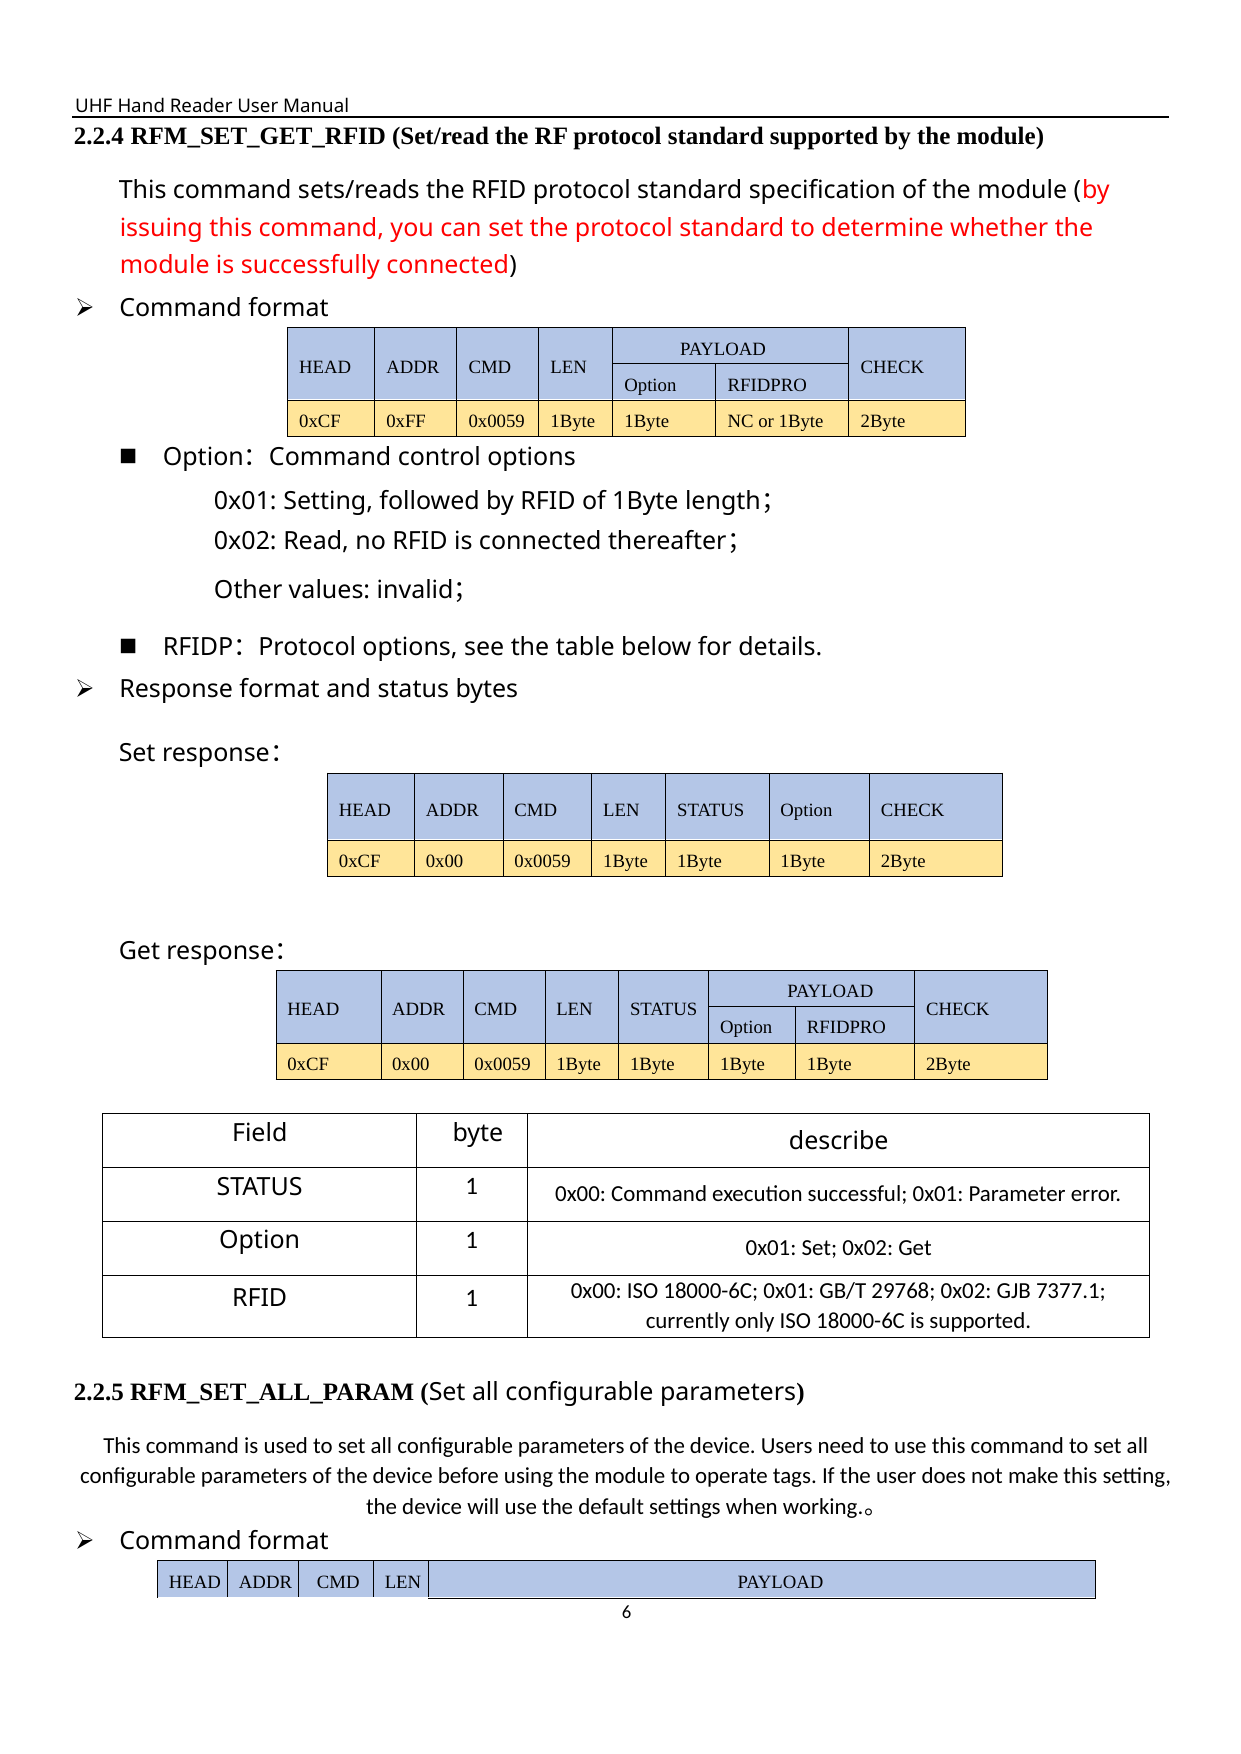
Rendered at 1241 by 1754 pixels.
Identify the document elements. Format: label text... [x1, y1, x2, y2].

table_header Option [770, 774, 869, 839]
table_cell 0x00 [415, 841, 503, 876]
text 0x02: Read, no RFID is connected thereafter； [214, 520, 1178, 556]
table_cell 1Byte [666, 841, 769, 876]
text Set response： [118, 733, 1178, 769]
list Command format [75, 289, 1178, 323]
list Option：Command control options [118, 437, 1178, 473]
table_cell STATUS [103, 1168, 416, 1221]
text Get response： [118, 930, 1178, 966]
text Other values: invalid； [214, 570, 1178, 606]
table_cell 0x0059 [504, 841, 591, 876]
table_header CHECK [849, 328, 965, 399]
table_cell 1Byte [539, 401, 612, 436]
table_header HEAD [158, 1561, 227, 1597]
table_cell RFIDPRO [796, 1007, 914, 1043]
table_header describe [528, 1114, 1149, 1167]
table_cell 0x01: Set; 0x02: Get [528, 1222, 1149, 1275]
table_cell 1 [417, 1168, 527, 1221]
table_cell Option [103, 1222, 416, 1275]
table_cell 0x00 [382, 1044, 463, 1079]
table_header CMD [464, 971, 545, 1043]
table_cell 0xCF [328, 841, 414, 876]
list RFIDP：Protocol options, see the table below for details. [118, 626, 1178, 663]
table_header PAYLOAD [709, 971, 914, 1006]
table_cell 1Byte [619, 1044, 708, 1079]
text This command sets/reads the RFID protocol standard specification of the module (by issuing this command, you can set the protocol standard to determine whether the module is successfully connected) [118, 172, 1178, 281]
table_cell 0xCF [288, 401, 374, 436]
table_cell 2Byte [849, 401, 965, 436]
table_cell 0x00: Command execution successful; 0x01: Parameter error. [528, 1168, 1149, 1221]
table_cell RFID [103, 1276, 416, 1337]
table_header byte [417, 1114, 527, 1167]
table_cell 0x0059 [457, 401, 538, 436]
table_header HEAD [328, 774, 414, 839]
table_cell 2Byte [915, 1044, 1047, 1079]
subtitle 2.2.4 RFM_SET_GET_RFID (Set/read the RF protocol standard supported by the module) [73, 121, 1178, 150]
table_cell 1 [417, 1276, 527, 1337]
table_header PAYLOAD [613, 328, 848, 363]
table_cell 0xFF [375, 401, 456, 436]
table_cell 1Byte [592, 841, 665, 876]
table_header CHECK [915, 971, 1047, 1043]
table_header PAYLOAD [429, 1561, 1095, 1597]
table_header LEN [539, 328, 612, 399]
table_cell Option [709, 1007, 795, 1043]
table_cell RFIDPRO [716, 364, 848, 399]
text 0x01: Setting, followed by RFID of 1Byte length； [214, 480, 1178, 517]
list Response format and status bytes [75, 670, 1178, 704]
table_header ADDR [375, 328, 456, 399]
table_cell 1Byte [613, 401, 715, 436]
table_header HEAD [277, 971, 381, 1043]
text This command is used to set all configurable parameters of the device. Users need to use this command to set all configurable parameters of the device before using the module to operate tags. If the user does not make this setting, the device will use the default settings when working.。 [75, 1431, 1178, 1520]
table_header CMD [457, 328, 538, 399]
table_cell 1Byte [796, 1044, 914, 1079]
table_cell 1Byte [546, 1044, 618, 1079]
table_cell NC or 1Byte [716, 401, 848, 436]
table_cell 2Byte [870, 841, 1002, 876]
table_header LEN [546, 971, 618, 1043]
table_cell 1Byte [709, 1044, 795, 1079]
table_header HEAD [288, 328, 374, 399]
table_header LEN [374, 1561, 428, 1597]
table_header ADDR [382, 971, 463, 1043]
table_header CMD [504, 774, 591, 839]
table_header STATUS [666, 774, 769, 839]
table_header STATUS [619, 971, 708, 1043]
table_header LEN [592, 774, 665, 839]
table_cell 0x00: ISO 18000-6C; 0x01: GB/T 29768; 0x02: GJB 7377.1; currently only ISO 18000-6C is supported. [528, 1276, 1149, 1337]
table_header CHECK [870, 774, 1002, 839]
subtitle 2.2.5 RFM_SET_ALL_PARAM (Set all configurable parameters) [73, 1374, 1178, 1408]
table_cell 1Byte [770, 841, 869, 876]
table_cell 0xCF [277, 1044, 381, 1079]
table_header ADDR [228, 1561, 298, 1597]
table_header ADDR [415, 774, 503, 839]
table_cell 0x0059 [464, 1044, 545, 1079]
table_header Field [103, 1114, 416, 1167]
table_header CMD [299, 1561, 373, 1597]
list Command format [75, 1523, 1178, 1557]
table_cell Option [613, 364, 715, 399]
table_cell 1 [417, 1222, 527, 1275]
